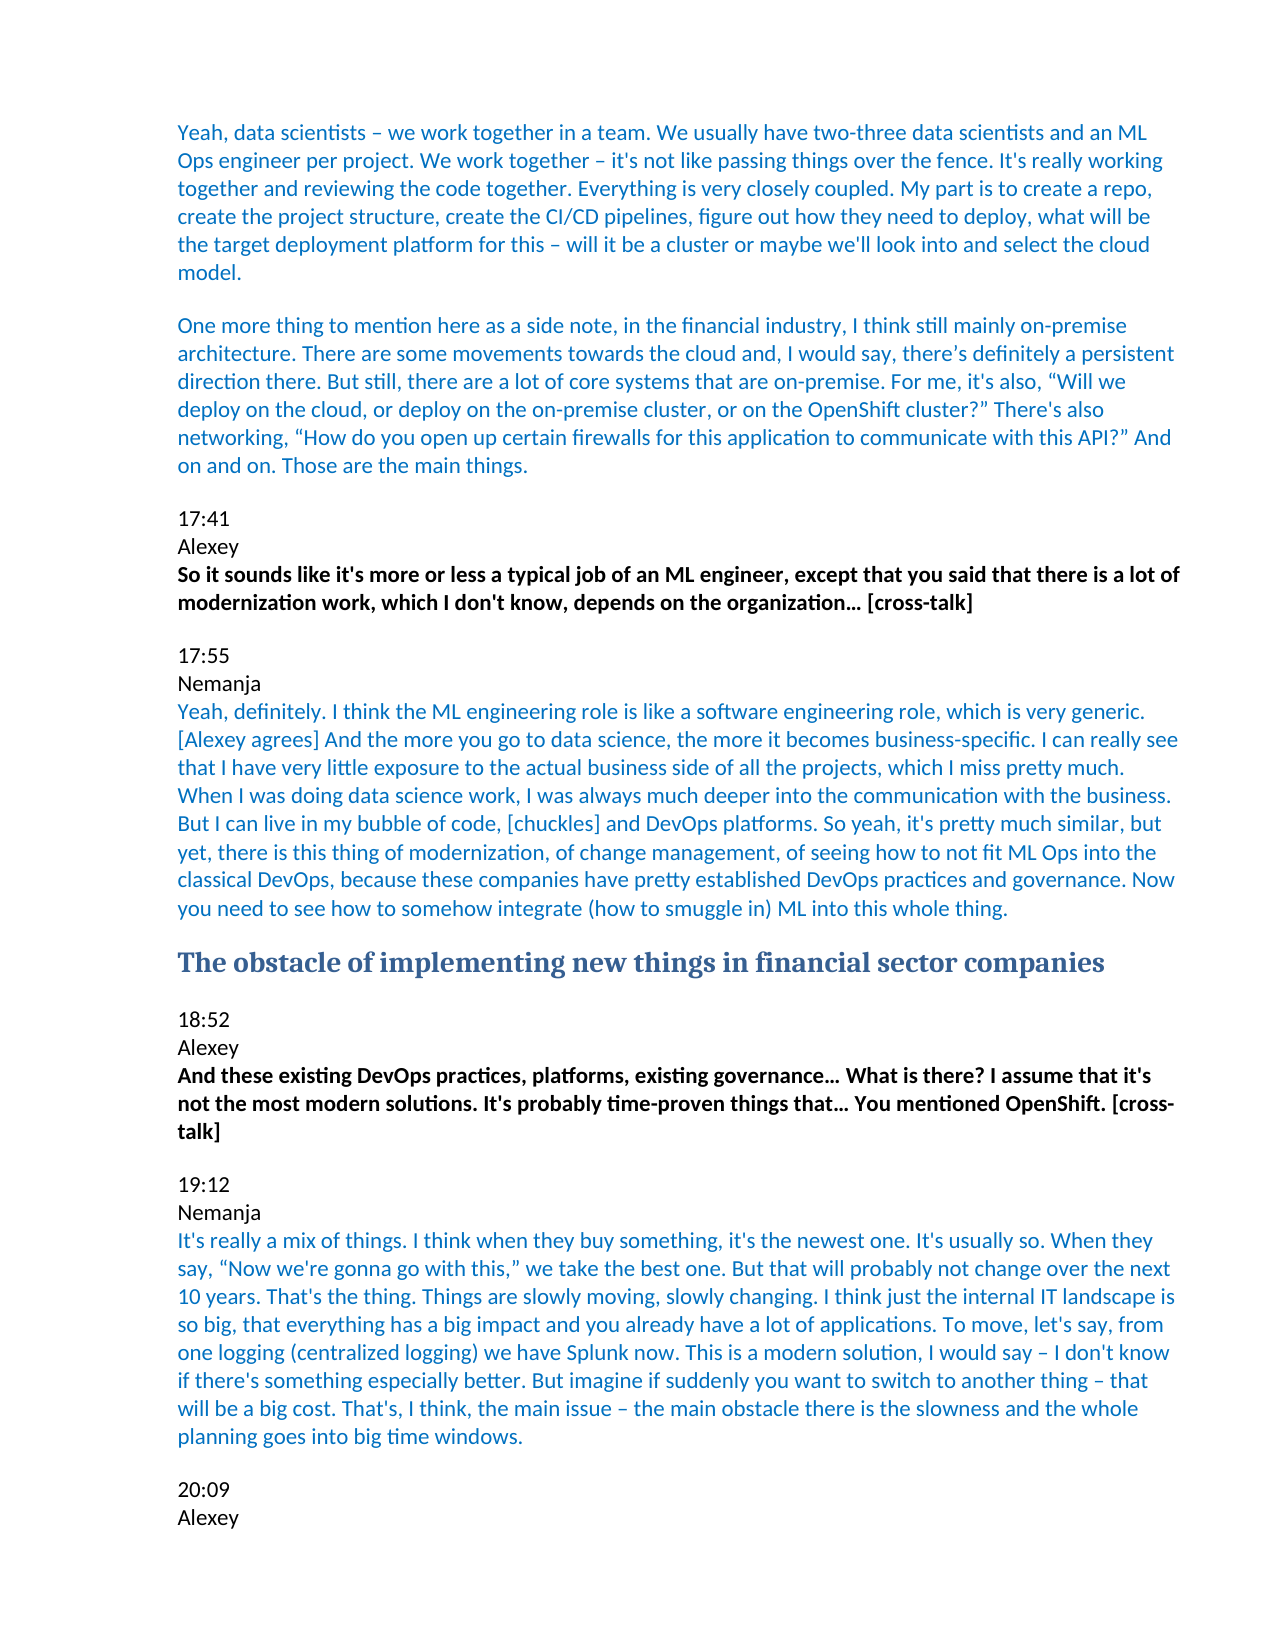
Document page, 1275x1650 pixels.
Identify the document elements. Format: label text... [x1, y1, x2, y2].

text It's really a mix of things. I think when they buy something, it's the newest one. It's usually so. When they say, “Now we're gonna go with this,” we take the best one. But that will probably not change over the next 10 years. That's the thing. Things are slowly moving, slowly changing. I think just the internal IT landscape is so big, that everything has a big impact and you already have a lot of applications. To move, let's say, from one logging (centralized logging) we have Splunk now. This is a modern solution, I would say – I don't know if there's something especially better. But imagine if suddenly you want to switch to another thing – that will be a big cost. That's, I think, the main issue – the main obstacle there is the slowness and the whole planning goes into big time windows. [177, 1226, 1186, 1451]
text Nemanja [177, 1198, 1186, 1226]
text Nemanja [177, 669, 1186, 697]
text 17:41 [177, 504, 1186, 532]
subtitle The obstacle of implementing new things in financial sector companies [177, 947, 1186, 980]
text Alexey [177, 1503, 1186, 1532]
text 17:55 [177, 641, 1186, 669]
text Yeah, definitely. I think the ML engineering role is like a software engineering role, which is very generic. [Alexey agrees] And the more you go to data science, the more it becomes business-specific. I can really see that I have very little exposure to the actual business side of all the projects, which I miss pretty much. When I was doing data science work, I was always much deeper into the communication with the business. But I can live in my bubble of code, [chuckles] and DevOps platforms. So yeah, it's pretty much similar, but yet, there is this thing of modernization, of change management, of seeing how to not fit ML Ops into the classical DevOps, because these companies have pretty established DevOps practices and governance. Now you need to see how to somehow integrate (how to smuggle in) ML into this whole thing. [177, 697, 1186, 922]
text Alexey [177, 532, 1186, 560]
text 20:09 [177, 1476, 1186, 1503]
text Alexey [177, 1033, 1186, 1061]
text So it sounds like it's more or less a typical job of an ML engineer, except that you said that there is a lot of modernization work, which I don't know, depends on the organization… [cross-talk] [177, 560, 1186, 616]
text 19:12 [177, 1170, 1186, 1198]
text Yeah, data scientists – we work together in a team. We usually have two-three data scientists and an ML Ops engineer per project. We work together – it's not like passing things over the fence. It's really working together and reviewing the code together. Everything is very closely coupled. My part is to create a repo, create the project structure, create the CI/CD pipelines, figure out how they need to deploy, what will be the target deployment platform for this – will it be a cluster or maybe we'll look into and select the cloud model. [177, 118, 1186, 286]
text One more thing to mention here as a side note, in the financial industry, I think still mainly on-premise architecture. There are some movements towards the cloud and, I would say, there’s definitely a persistent direction there. But still, there are a lot of core systems that are on-premise. For me, it's also, “Will we deploy on the cloud, or deploy on the on-premise cluster, or on the OpenShift cluster?” There's also networking, “How do you open up certain firewalls for this application to communicate with this API?” And on and on. Those are the main things. [177, 311, 1186, 479]
text 18:52 [177, 1005, 1186, 1033]
text And these existing DevOps practices, platforms, existing governance… What is there? I assume that it's not the most modern solutions. It's probably time-proven things that… You mentioned OpenShift. [cross-talk] [177, 1061, 1186, 1145]
